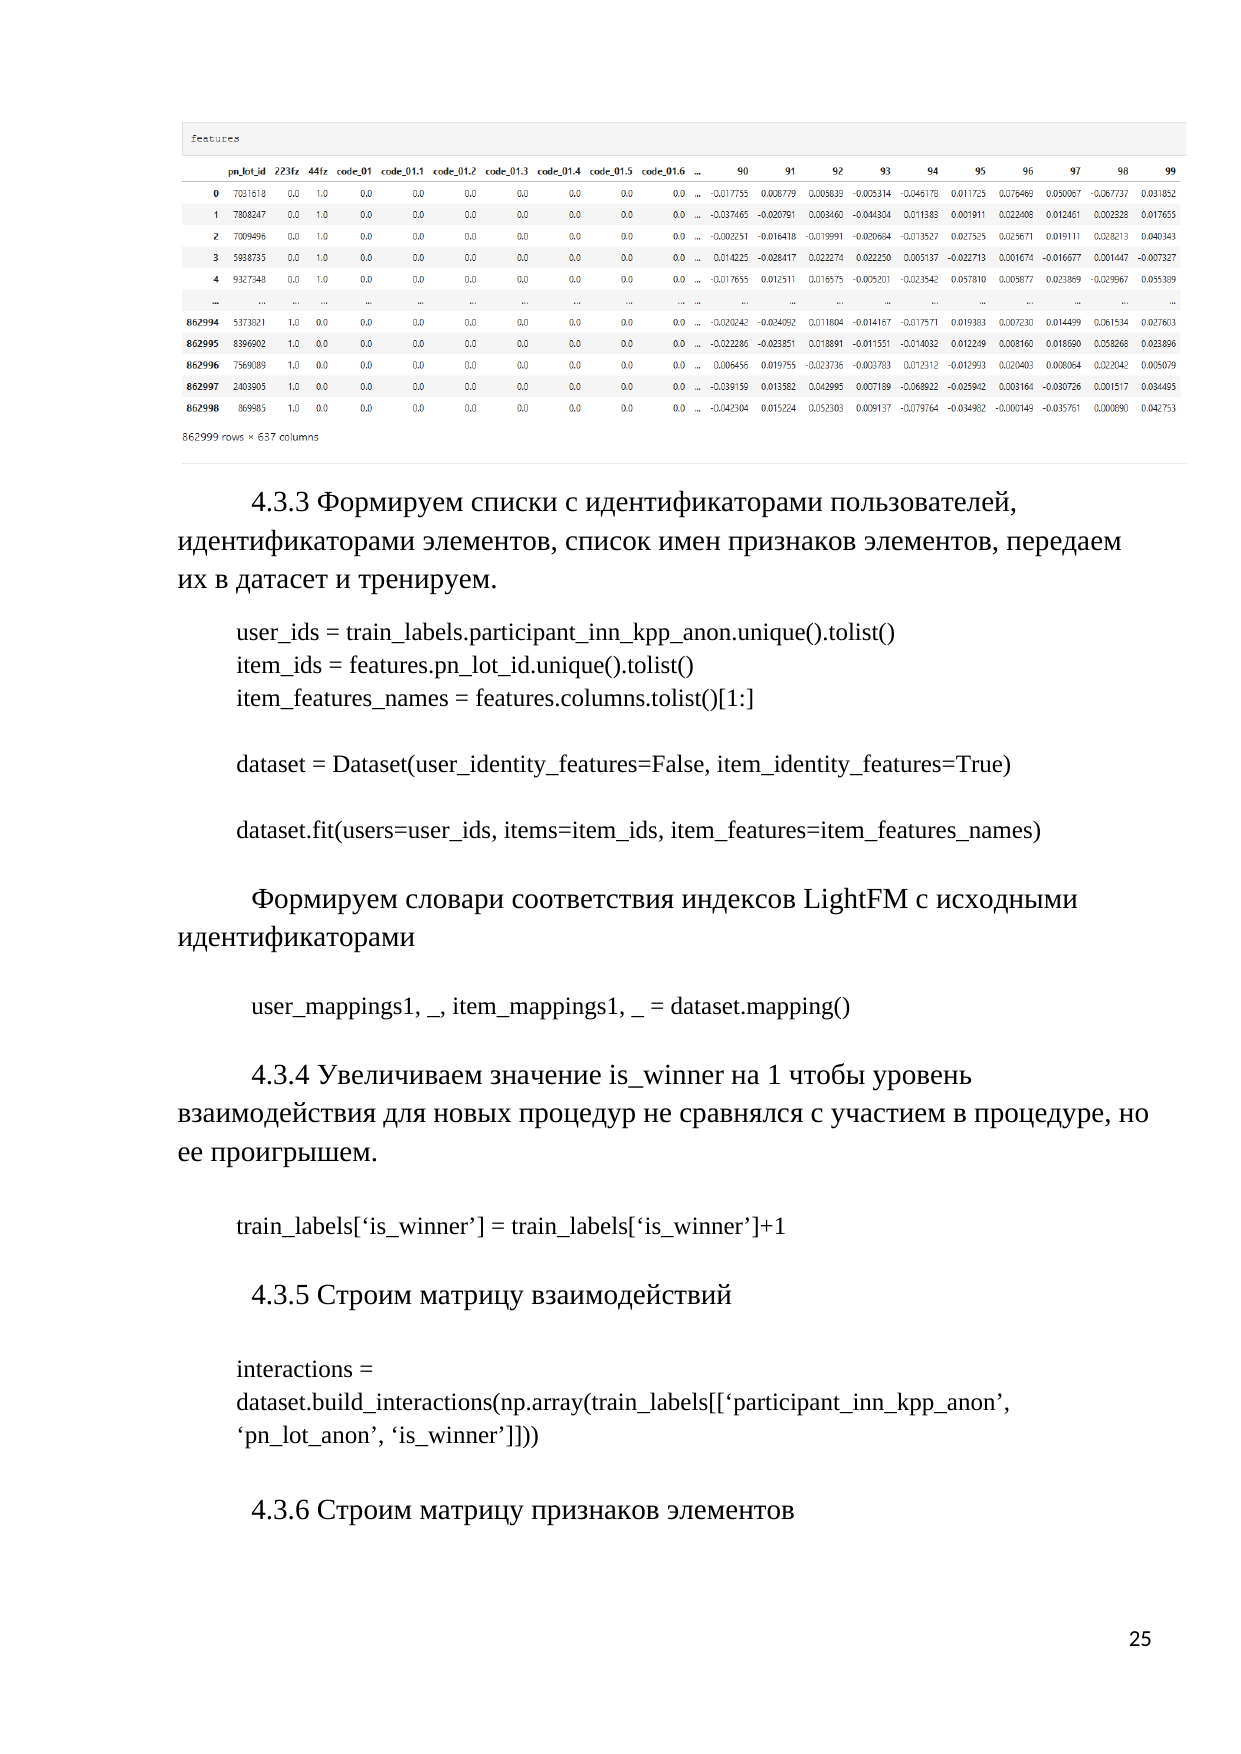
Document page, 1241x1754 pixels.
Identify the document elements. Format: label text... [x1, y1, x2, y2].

text dataset.fit(users=user_ids, items=item_ids, item_features=item_features_names) [236, 815, 1152, 843]
text item_ids = features.pn_lot_id.unique().tolist() [236, 650, 1152, 678]
text user_mappings1, _, item_mappings1, _ = dataset.mapping() [177, 991, 1152, 1020]
text dataset = Dataset(user_identity_features=False, item_identity_features=True) [236, 749, 1152, 777]
text user_ids = train_labels.participant_inn_kpp_anon.unique().tolist() [236, 617, 1152, 645]
picture [177, 118, 1187, 464]
text 4.3.5 Строим матрицу взаимодействий [177, 1277, 1152, 1311]
text interactions = dataset.build_interactions(np.array(train_labels[[‘participant_inn_kpp_anon’, ‘pn_lot_anon’, ‘is_winner’]])) [236, 1354, 1152, 1449]
text 4.3.4 Увеличиваем значение is_winner на 1 чтобы уровень взаимодействия для новых процедур не сравнялся с участием в процедуре, но ее проигрышем. [177, 1057, 1152, 1168]
text 4.3.3 Формируем списки с идентификаторами пользователей, идентификаторами элементов, список имен признаков элементов, передаем их в датасет и тренируем. [177, 484, 1152, 595]
text item_features_names = features.columns.tolist()[1:] [236, 683, 1152, 711]
text 4.3.6 Строим матрицу признаков элементов [177, 1492, 1152, 1525]
text Формируем словари соответствия индексов LightFM с исходными идентификаторами [177, 881, 1152, 953]
text train_labels[‘is_winner’] = train_labels[‘is_winner’]+1 [236, 1211, 1152, 1240]
